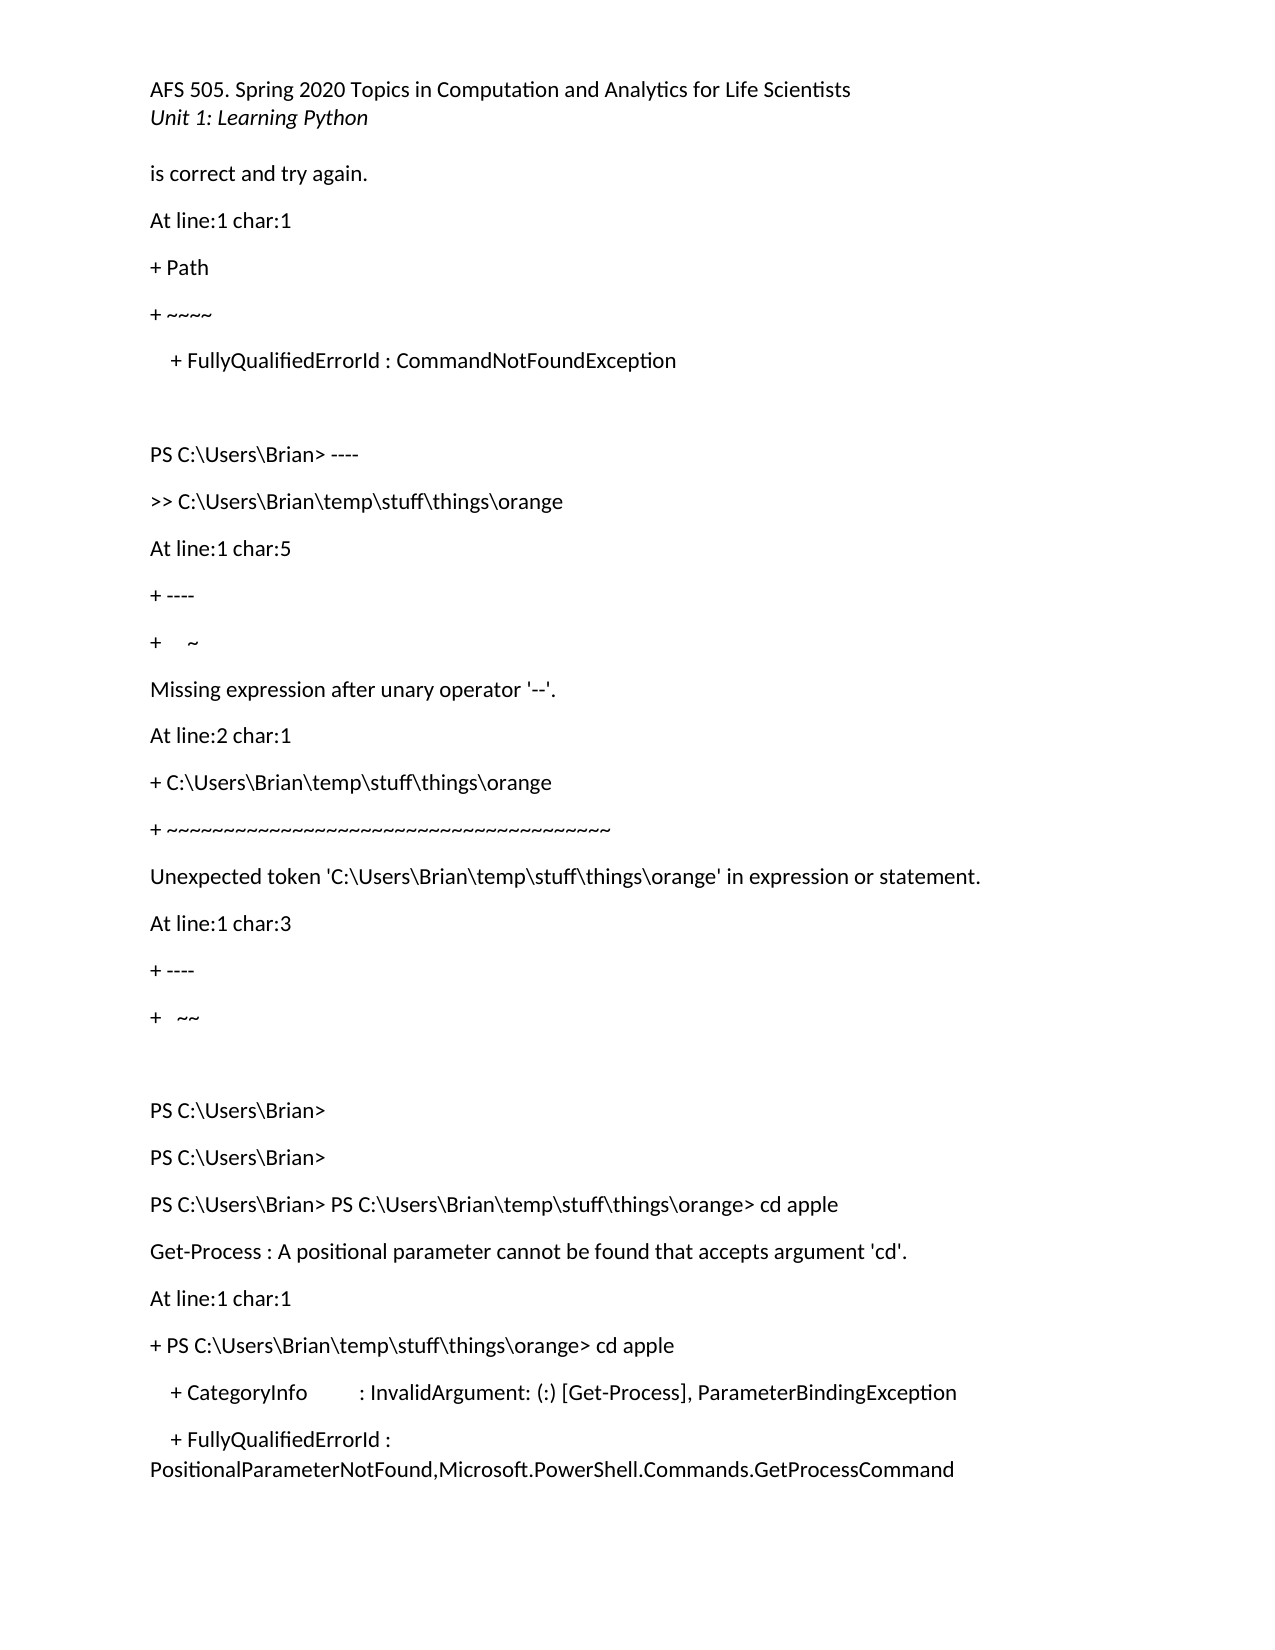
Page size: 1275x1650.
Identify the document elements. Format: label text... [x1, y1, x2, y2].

text Missing expression after unary operator '--'. [150, 675, 1125, 703]
text Unexpected token 'C:\Users\Brian\temp\stuff\things\orange' in expression or statement. [150, 862, 1125, 890]
text is correct and try again. [150, 159, 1125, 187]
text + C:\Users\Brian\temp\stuff\things\orange [150, 768, 1125, 796]
text PS C:\Users\Brian> ---- [150, 440, 1125, 468]
text + ~ [150, 628, 1125, 656]
text At line:1 char:5 [150, 534, 1125, 562]
text + ---- [150, 581, 1125, 609]
text + FullyQualifiedErrorId : CommandNotFoundException [150, 347, 1125, 374]
text At line:1 char:1 [150, 206, 1125, 234]
text + FullyQualifiedErrorId : PositionalParameterNotFound,Microsoft.PowerShell.Commands.GetProcessCommand [150, 1425, 1125, 1483]
text PS C:\Users\Brian> PS C:\Users\Brian\temp\stuff\things\orange> cd apple [150, 1190, 1125, 1218]
text + ~~~~~~~~~~~~~~~~~~~~~~~~~~~~~~~~~~~~~~~ [150, 815, 1125, 843]
text + Path [150, 253, 1125, 281]
text + ~~~~ [150, 300, 1125, 328]
text At line:2 char:1 [150, 722, 1125, 749]
text + CategoryInfo : InvalidArgument: (:) [Get-Process], ParameterBindingException [150, 1378, 1125, 1406]
text Get-Process : A positional parameter cannot be found that accepts argument 'cd'. [150, 1237, 1125, 1265]
text + ~~ [150, 1003, 1125, 1031]
text At line:1 char:3 [150, 909, 1125, 937]
text + PS C:\Users\Brian\temp\stuff\things\orange> cd apple [150, 1331, 1125, 1359]
text PS C:\Users\Brian> [150, 1143, 1125, 1171]
text PS C:\Users\Brian> [150, 1097, 1125, 1124]
text + ---- [150, 956, 1125, 984]
text At line:1 char:1 [150, 1284, 1125, 1312]
text >> C:\Users\Brian\temp\stuff\things\orange [150, 487, 1125, 515]
